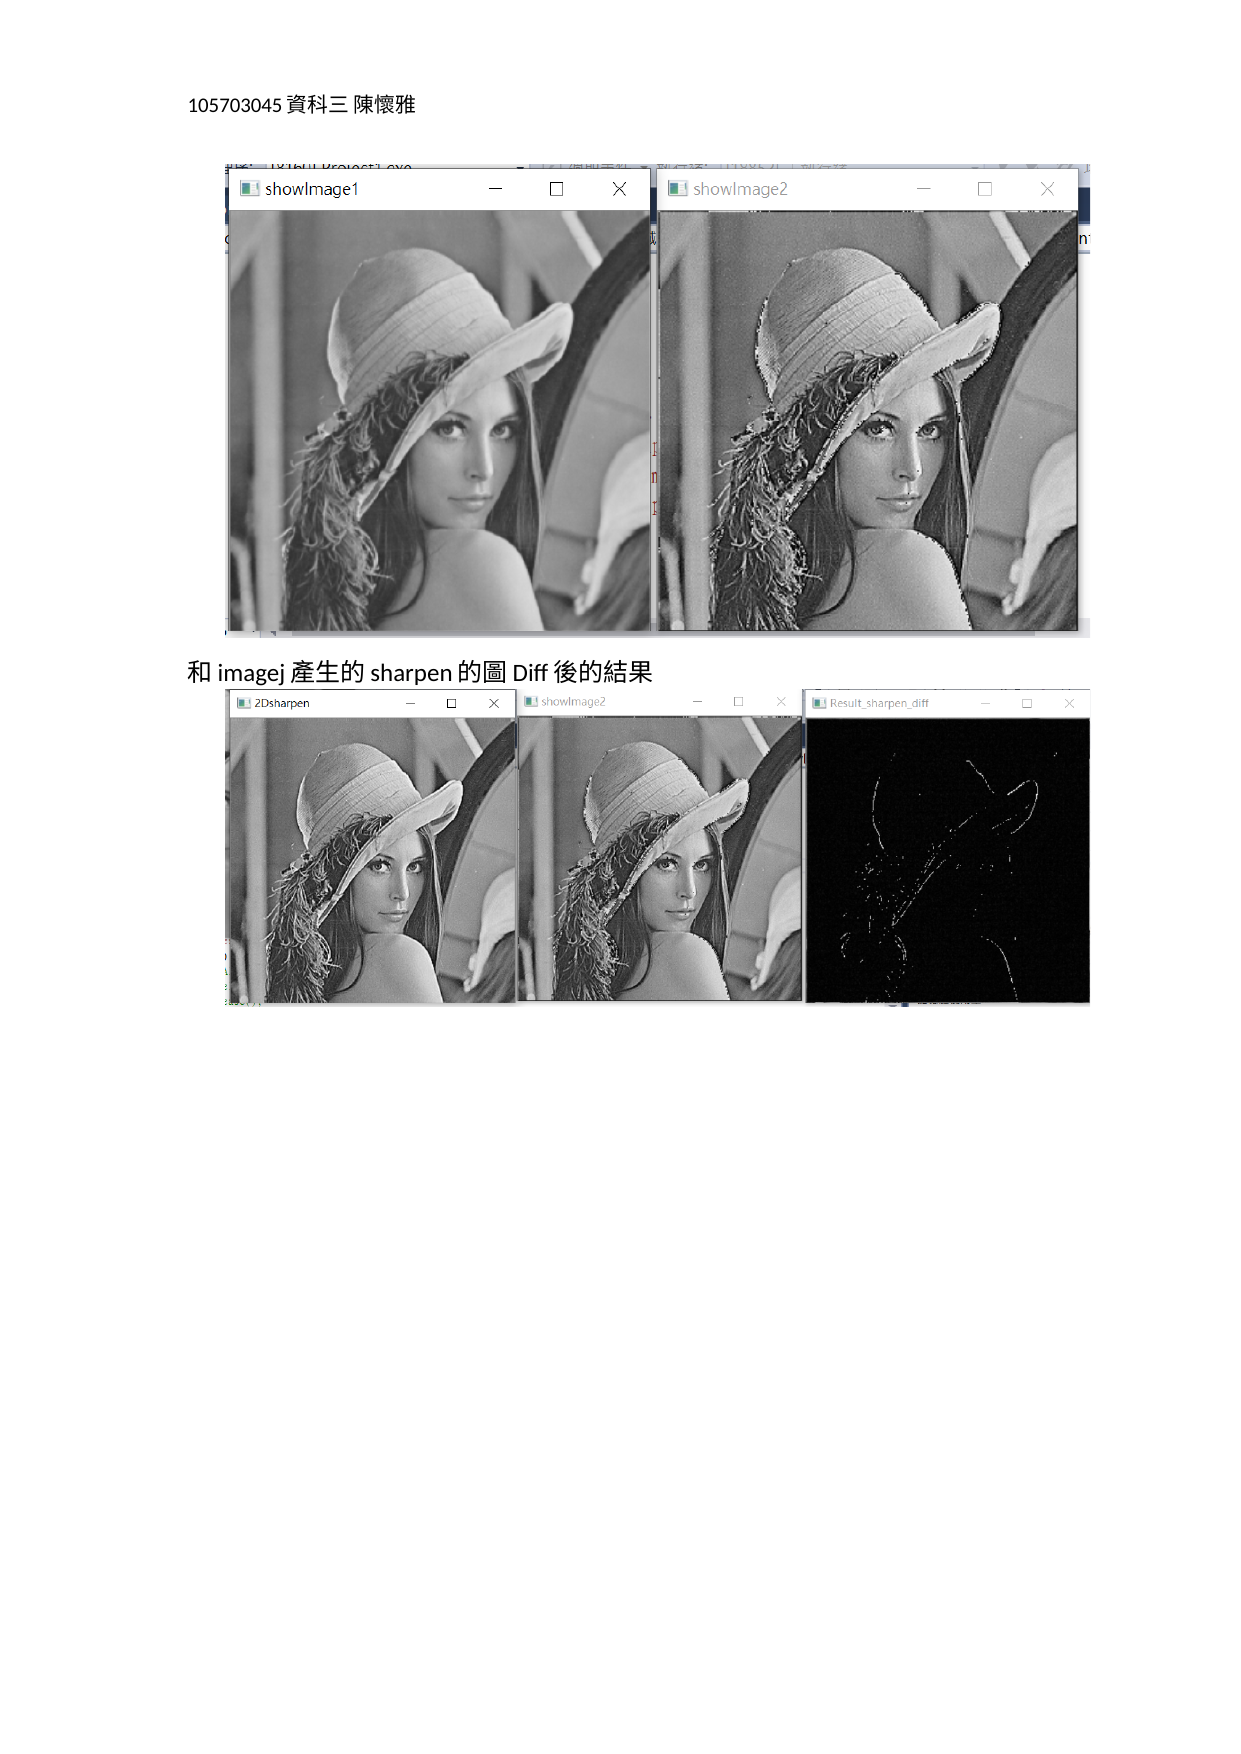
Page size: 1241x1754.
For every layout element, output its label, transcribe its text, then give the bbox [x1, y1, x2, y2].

picture [225, 164, 1091, 638]
text 和imagej產生的sharpen的圖Diff後的結果 [187, 652, 1053, 689]
picture [225, 689, 1091, 1007]
